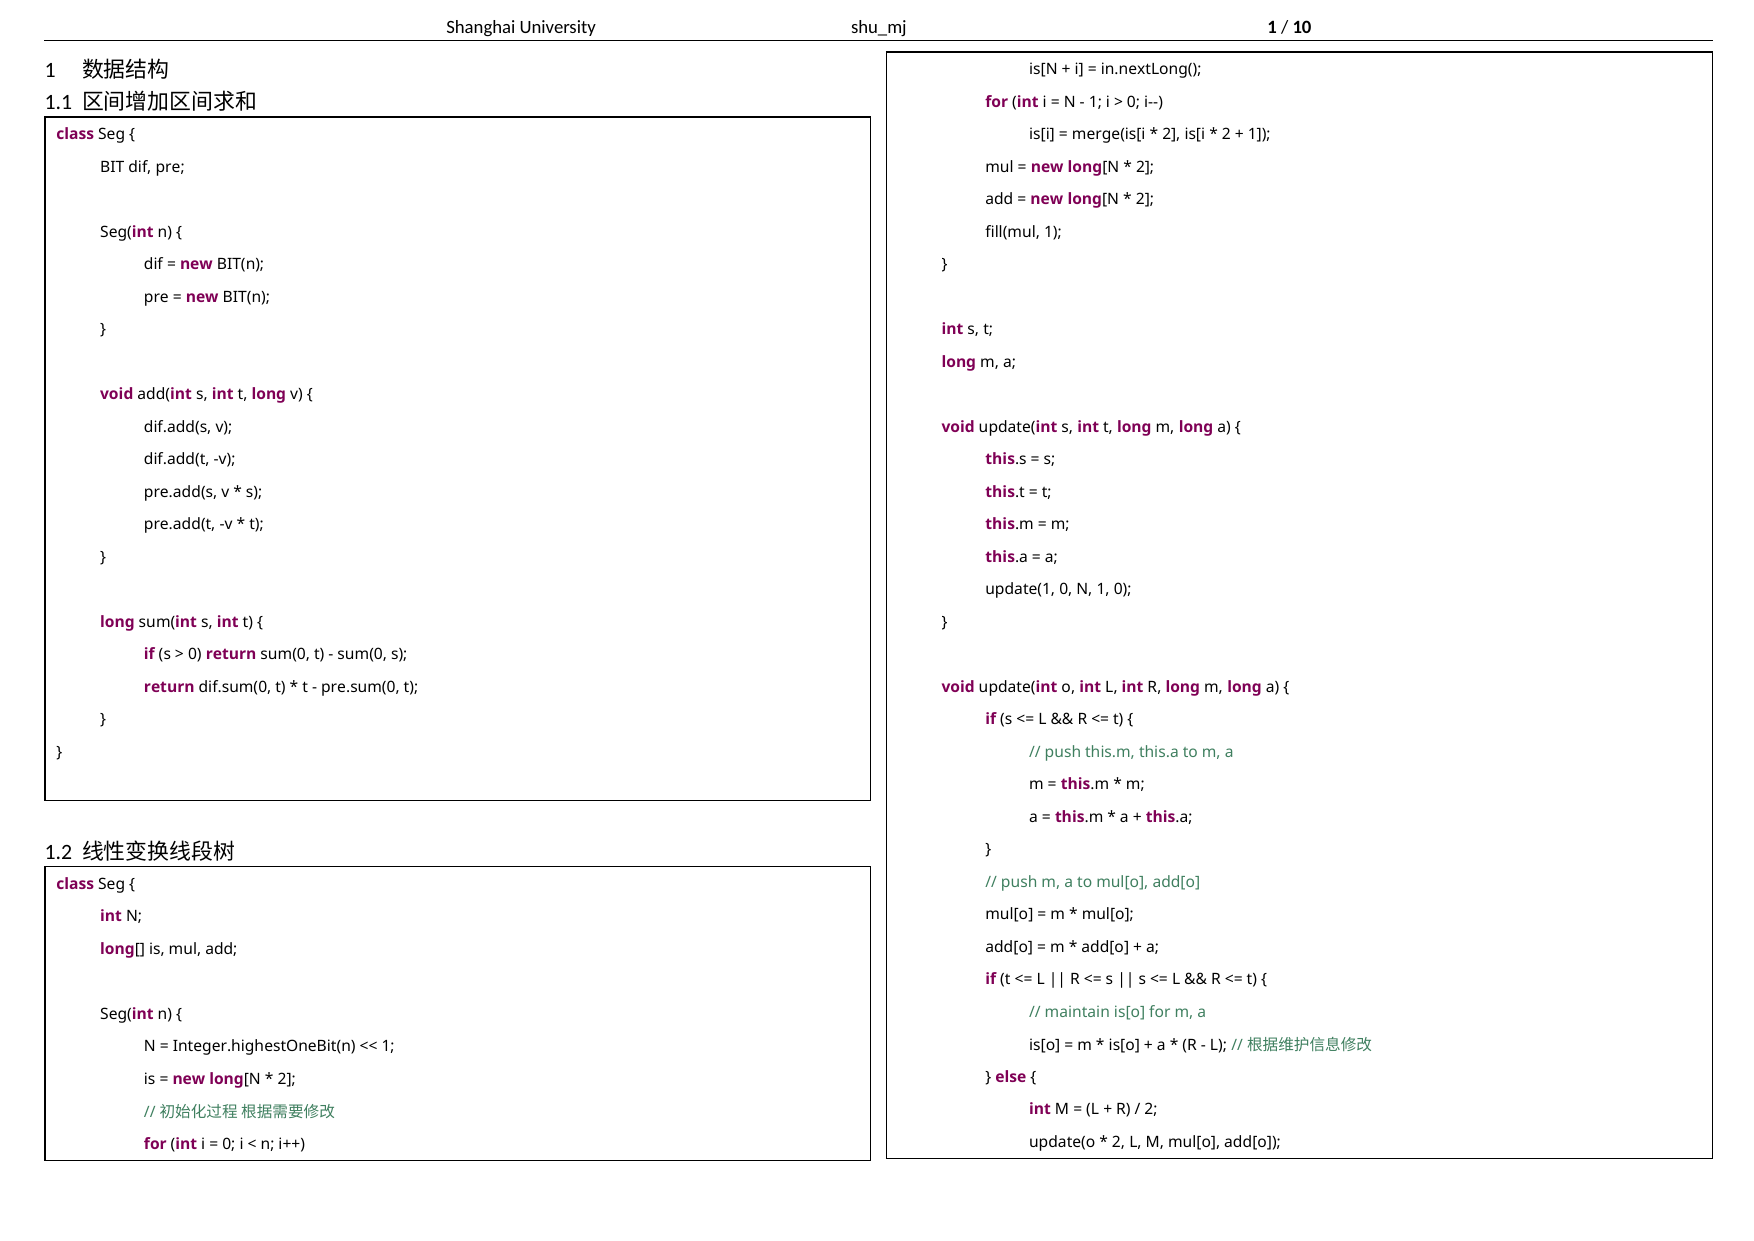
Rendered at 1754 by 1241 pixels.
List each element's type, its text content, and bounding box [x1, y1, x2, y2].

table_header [887, 53, 1712, 1157]
list 数据结构 [44, 51, 871, 84]
table_header class Seg { BIT dif, pre; Seg(int n) { dif = new BIT(n); pre = new BIT(n); } void add(int s, int t, long v) { dif.add(s, v); dif.add(t, -v); pre.add(s, v * s); pre.add(t, -v * t); } long sum(int s, int t) { if (s > 0) return sum(0, t) - sum(0, s); return dif.sum(0, t) * t - pre.sum(0, t); } } [46, 118, 870, 800]
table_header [46, 867, 870, 1159]
list 线性变换线段树 [44, 833, 871, 866]
list 区间增加区间求和 [44, 84, 871, 116]
